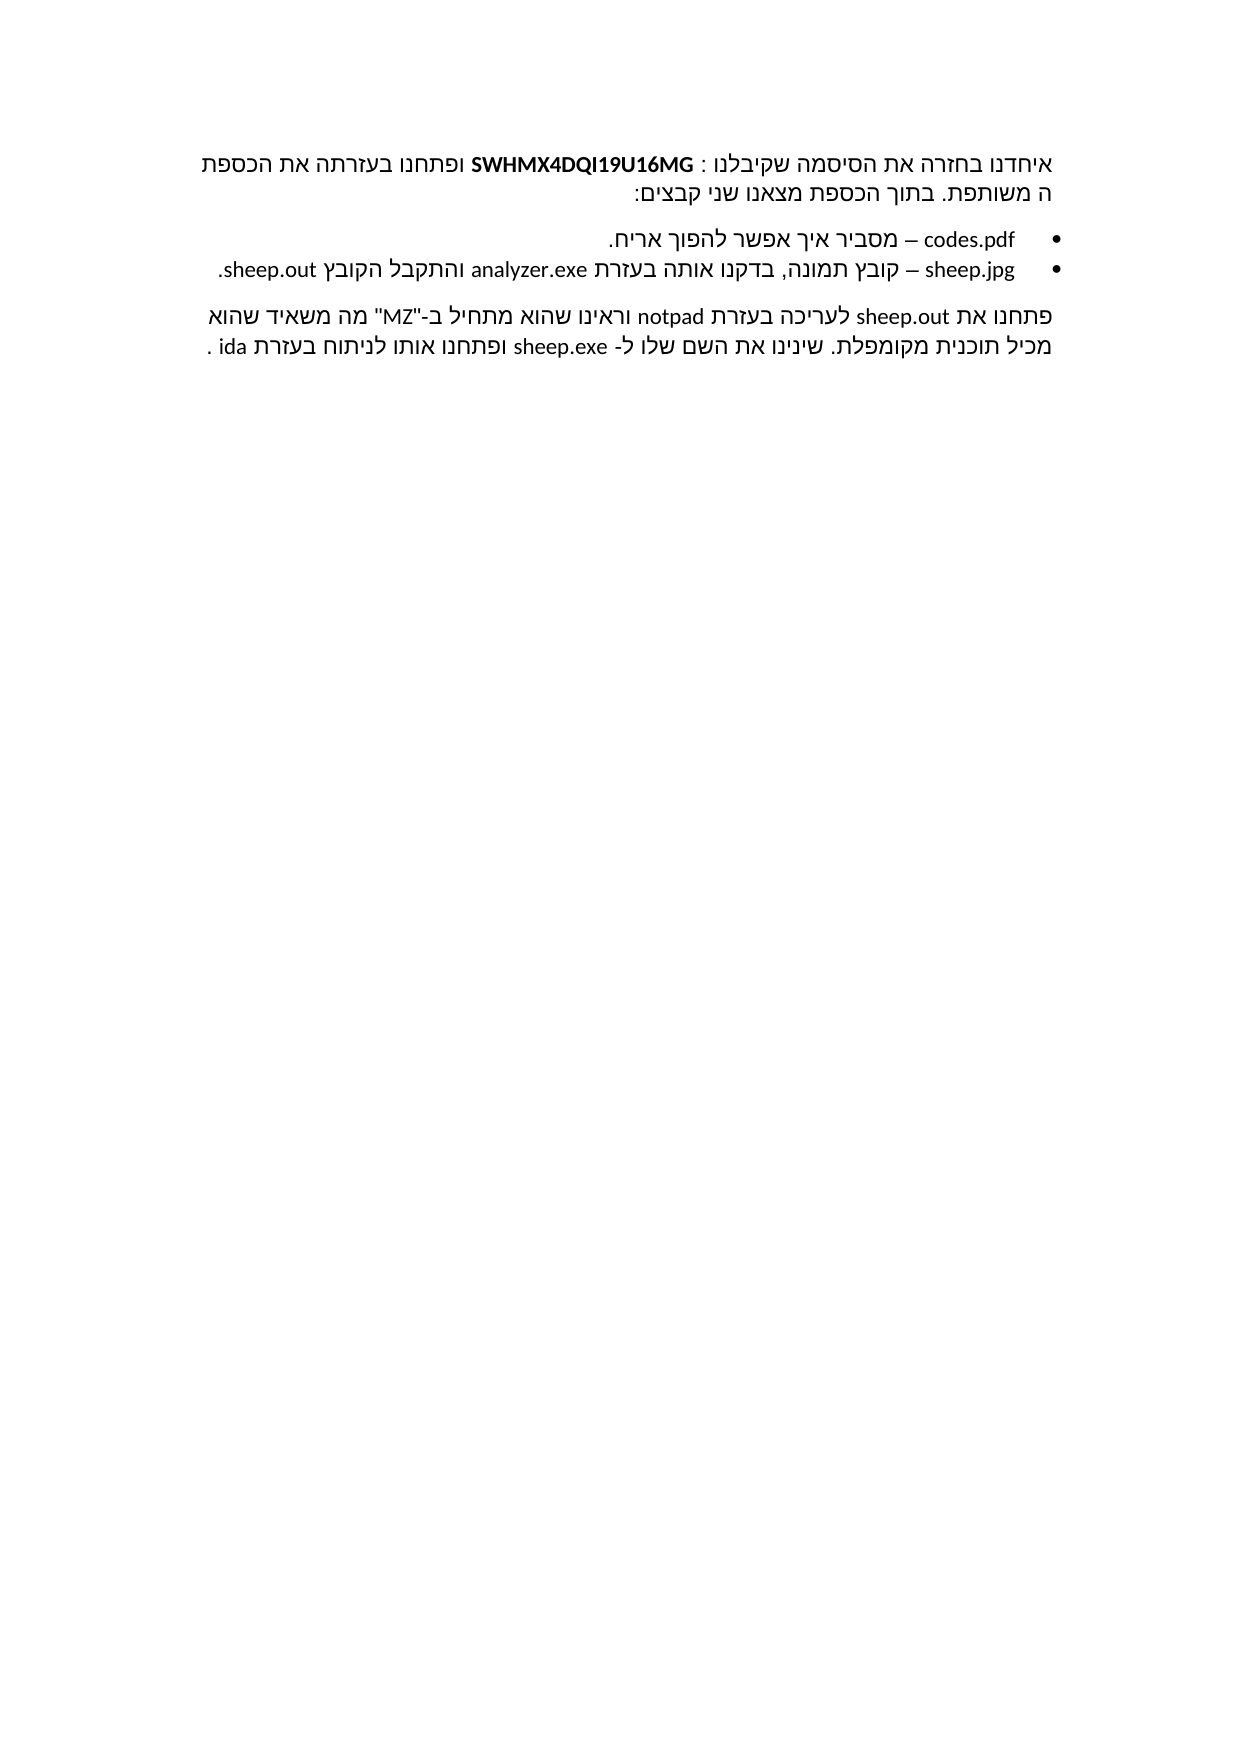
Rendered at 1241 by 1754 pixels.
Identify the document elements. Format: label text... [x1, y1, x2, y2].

text איחדנו בחזרה את הסיסמה שקיבלנו : SWHMX4DQI19U16MG ופתחנו בעזרתה את הכספת ה משותפת. בתוך הכספת מצאנו שני קבצים: [187, 150, 1053, 206]
list sheep.jpg – קובץ תמונה, בדקנו אותה בעזרת analyzer.exe והתקבל הקובץ sheep.out. [187, 255, 1053, 283]
list codes.pdf – מסביר איך אפשר להפוך אריח. [187, 225, 1053, 253]
